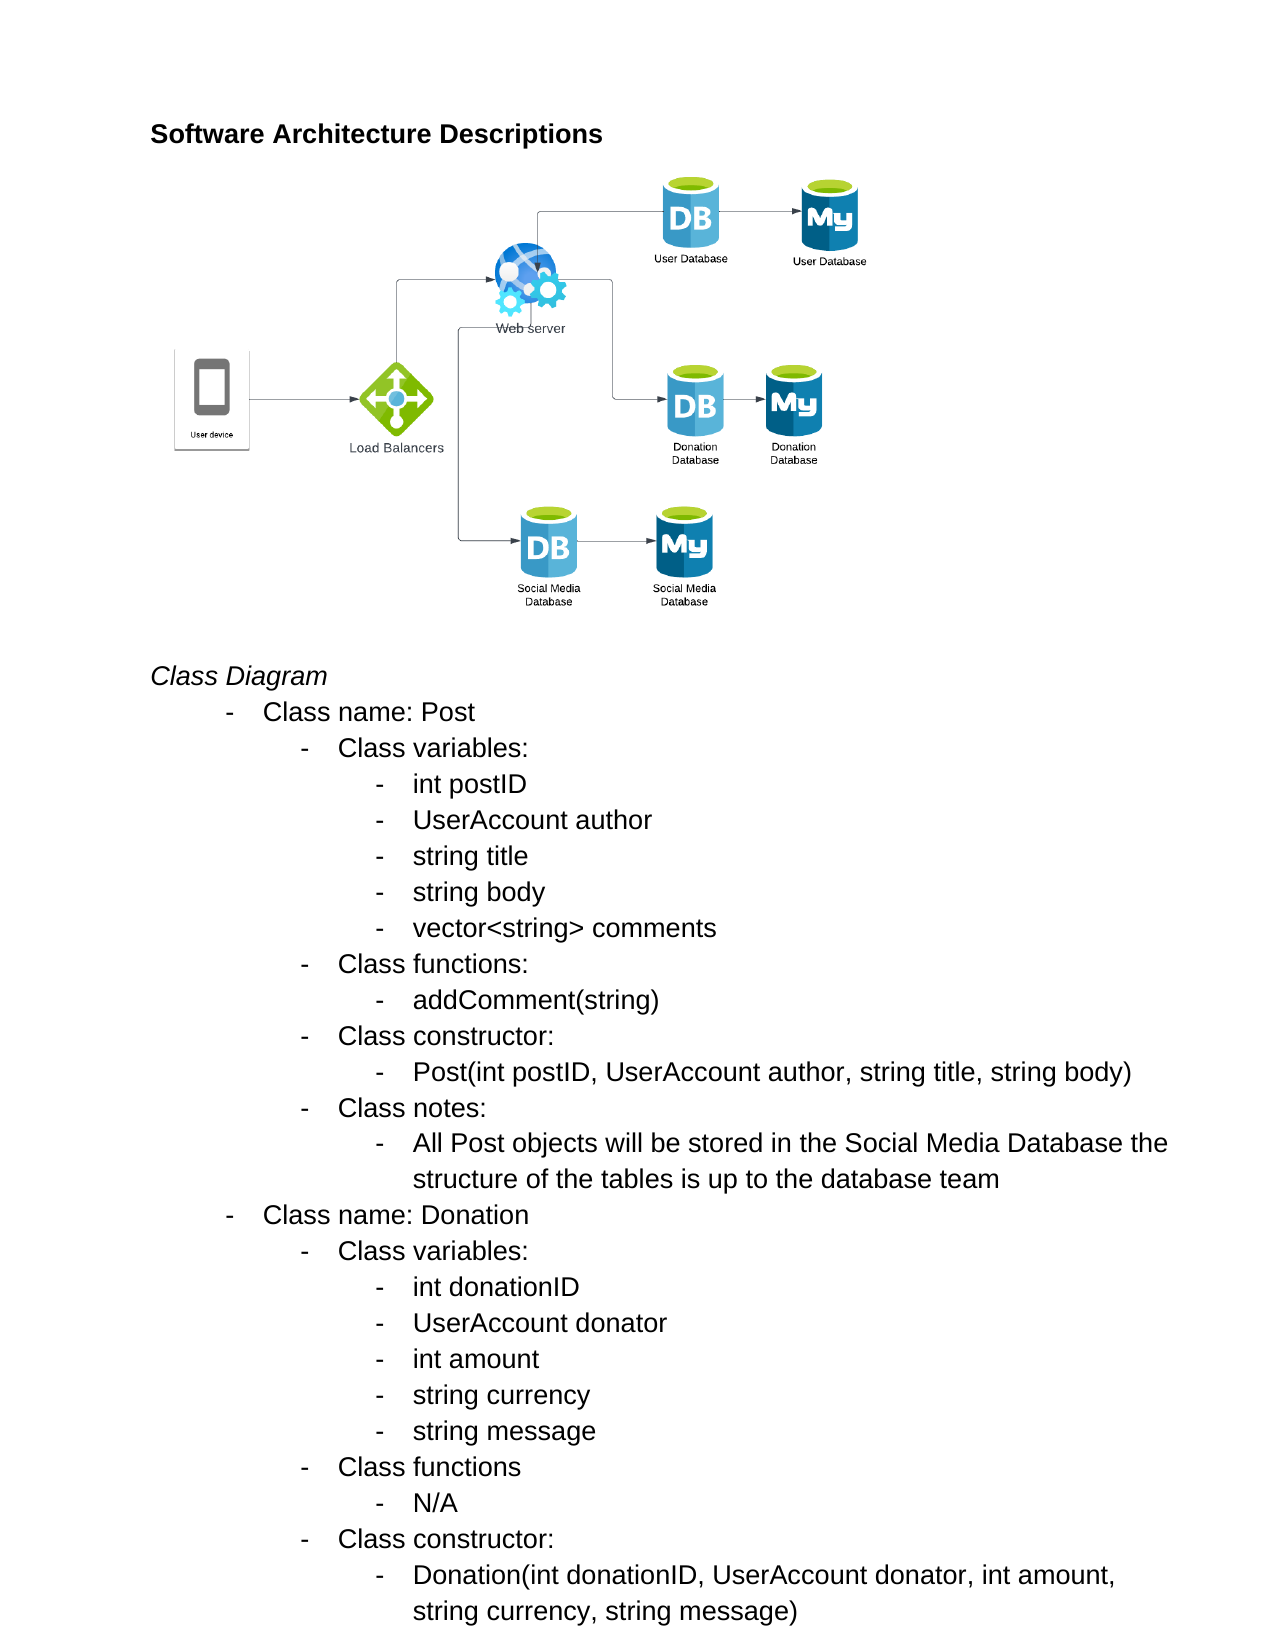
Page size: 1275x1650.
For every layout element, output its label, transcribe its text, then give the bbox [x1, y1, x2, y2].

picture [150, 149, 900, 629]
list Class name: Donation [225, 1199, 1186, 1231]
list Class notes: [300, 1092, 1186, 1123]
list int amount [375, 1343, 1186, 1374]
list Class functions: [300, 948, 1186, 979]
list UserAccount author [375, 804, 1186, 835]
list N/A [375, 1487, 1186, 1518]
list Class functions [300, 1451, 1186, 1482]
list Donation(int donationID, UserAccount donator, int amount, string currency, string message) [375, 1559, 1186, 1626]
list UserAccount donator [375, 1307, 1186, 1338]
list Class variables: [300, 732, 1186, 763]
list addComment(string) [375, 984, 1186, 1015]
list All Post objects will be stored in the Social Media Database the structure of the tables is up to the database team [375, 1127, 1186, 1195]
list Class name: Post [225, 696, 1186, 727]
list int donationID [375, 1271, 1186, 1302]
list string currency [375, 1379, 1186, 1410]
text Class Diagram [150, 660, 1186, 692]
list string message [375, 1415, 1186, 1446]
list vector<string> comments [375, 912, 1186, 943]
list Class constructor: [300, 1020, 1186, 1051]
text Software Architecture Descriptions [150, 118, 1188, 149]
list string title [375, 840, 1186, 871]
list int postID [375, 768, 1186, 799]
list Post(int postID, UserAccount author, string title, string body) [375, 1056, 1186, 1087]
list Class constructor: [300, 1523, 1186, 1554]
list Class variables: [300, 1235, 1186, 1267]
list string body [375, 876, 1186, 907]
